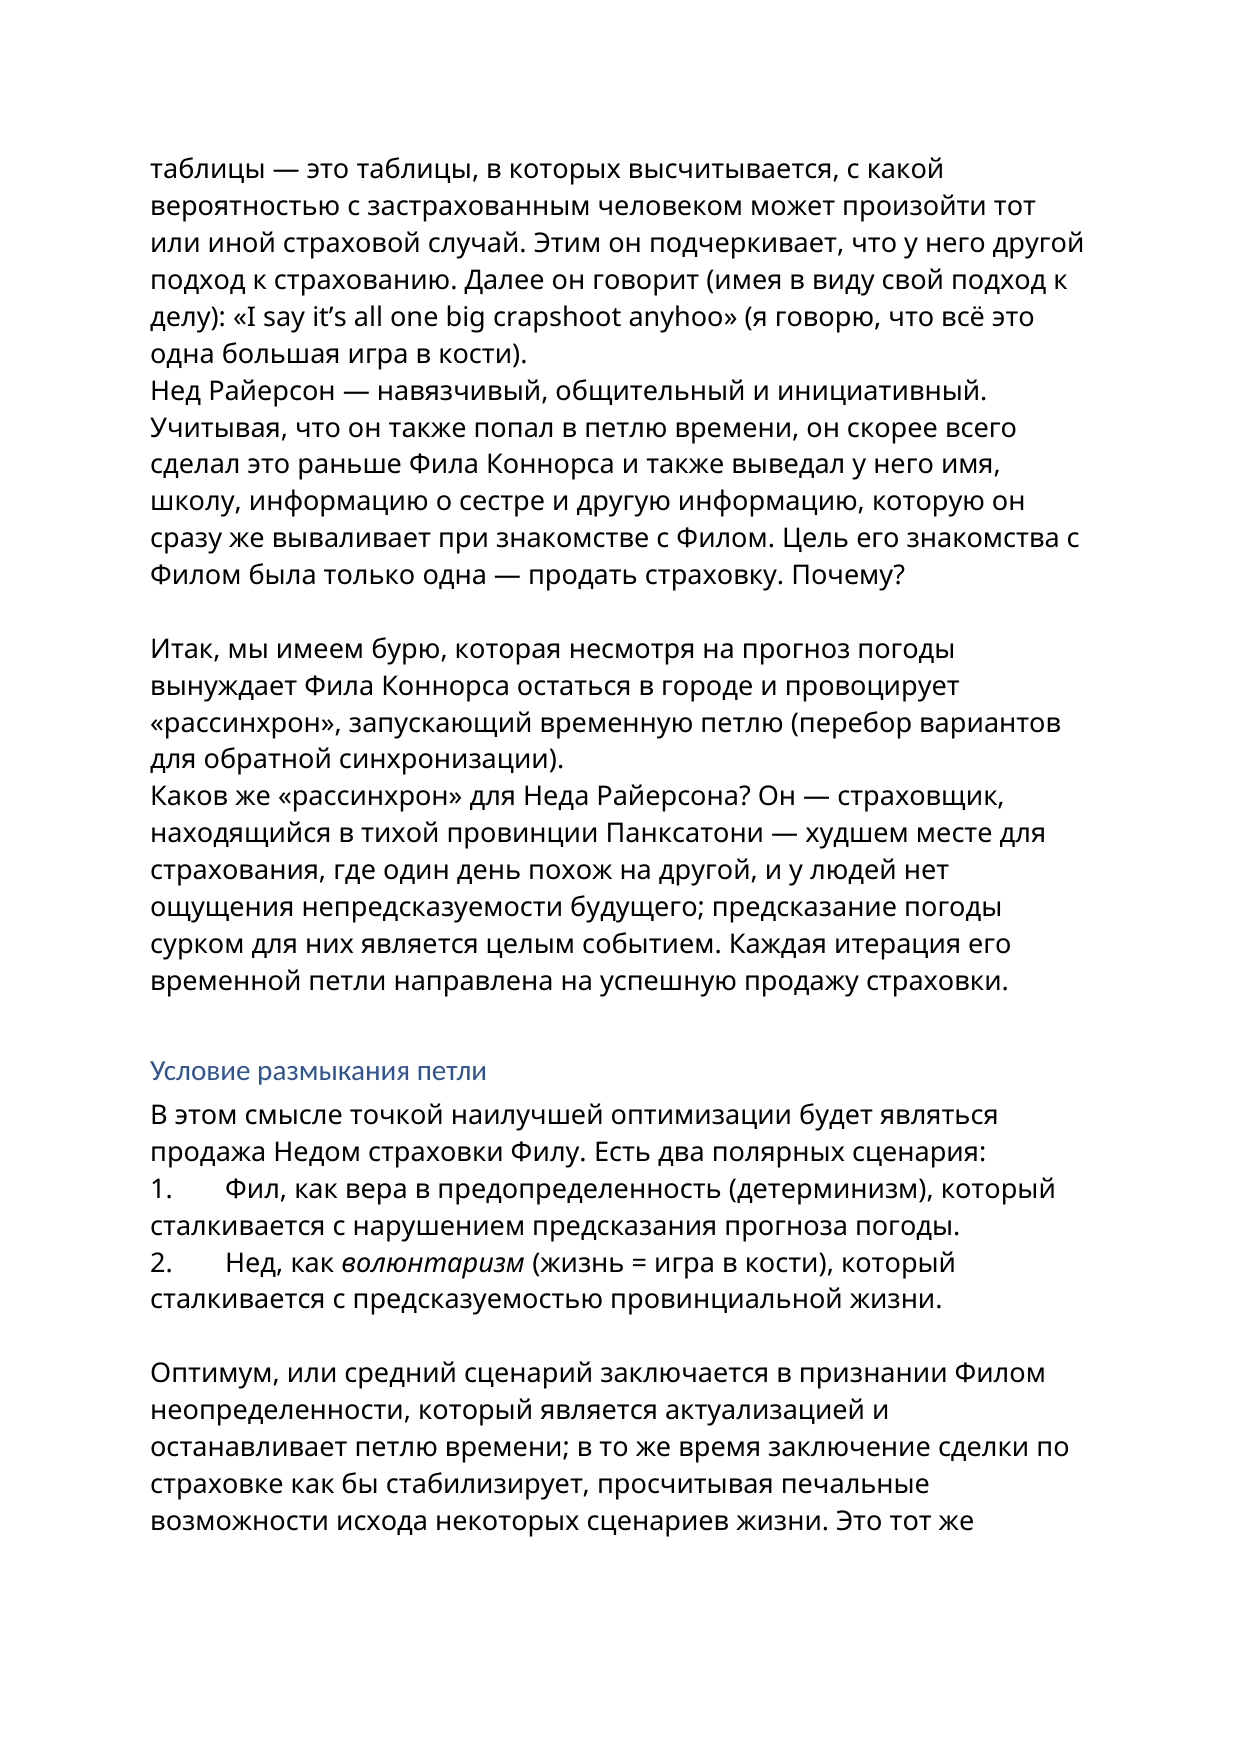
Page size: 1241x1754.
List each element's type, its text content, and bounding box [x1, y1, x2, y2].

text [150, 1354, 1090, 1538]
list Нед, как волюнтаризм (жизнь = игра в кости), который сталкивается с предсказуемостью провинциальной жизни. [150, 1243, 1090, 1317]
text Итак, мы имеем бурю, которая несмотря на прогноз погоды вынуждает Фила Коннорса остаться в городе и провоцирует «рассинхрон», запускающий временную петлю (перебор вариантов для обратной синхронизации). [150, 629, 1090, 777]
subtitle Условие размыкания петли [150, 1052, 1090, 1087]
text Каков же «рассинхрон» для Неда Райерсона? Он — страховщик, находящийся в тихой провинции Панксатони — худшем месте для страхования, где один день похож на другой, и у людей нет ощущения непредсказуемости будущего; предсказание погоды сурком для них является целым событием. Каждая итерация его временной петли направлена на успешную продажу страховки. [150, 777, 1090, 998]
text Нед Райерсон — навязчивый, общительный и инициативный. Учитывая, что он также попал в петлю времени, он скорее всего сделал это раньше Фила Коннорса и также выведал у него имя, школу, информацию о сестре и другую информацию, которую он сразу же вываливает при знакомстве с Филом. Цель его знакомства с Филом была только одна — продать страховку. Почему? [150, 371, 1090, 592]
text В этом смысле точкой наилучшей оптимизации будет являться продажа Недом страховки Филу. Есть два полярных сценария: [150, 1096, 1090, 1169]
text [150, 150, 1090, 371]
list Фил, как вера в предопределенность (детерминизм), который сталкивается с нарушением предсказания прогноза погоды. [150, 1169, 1090, 1243]
